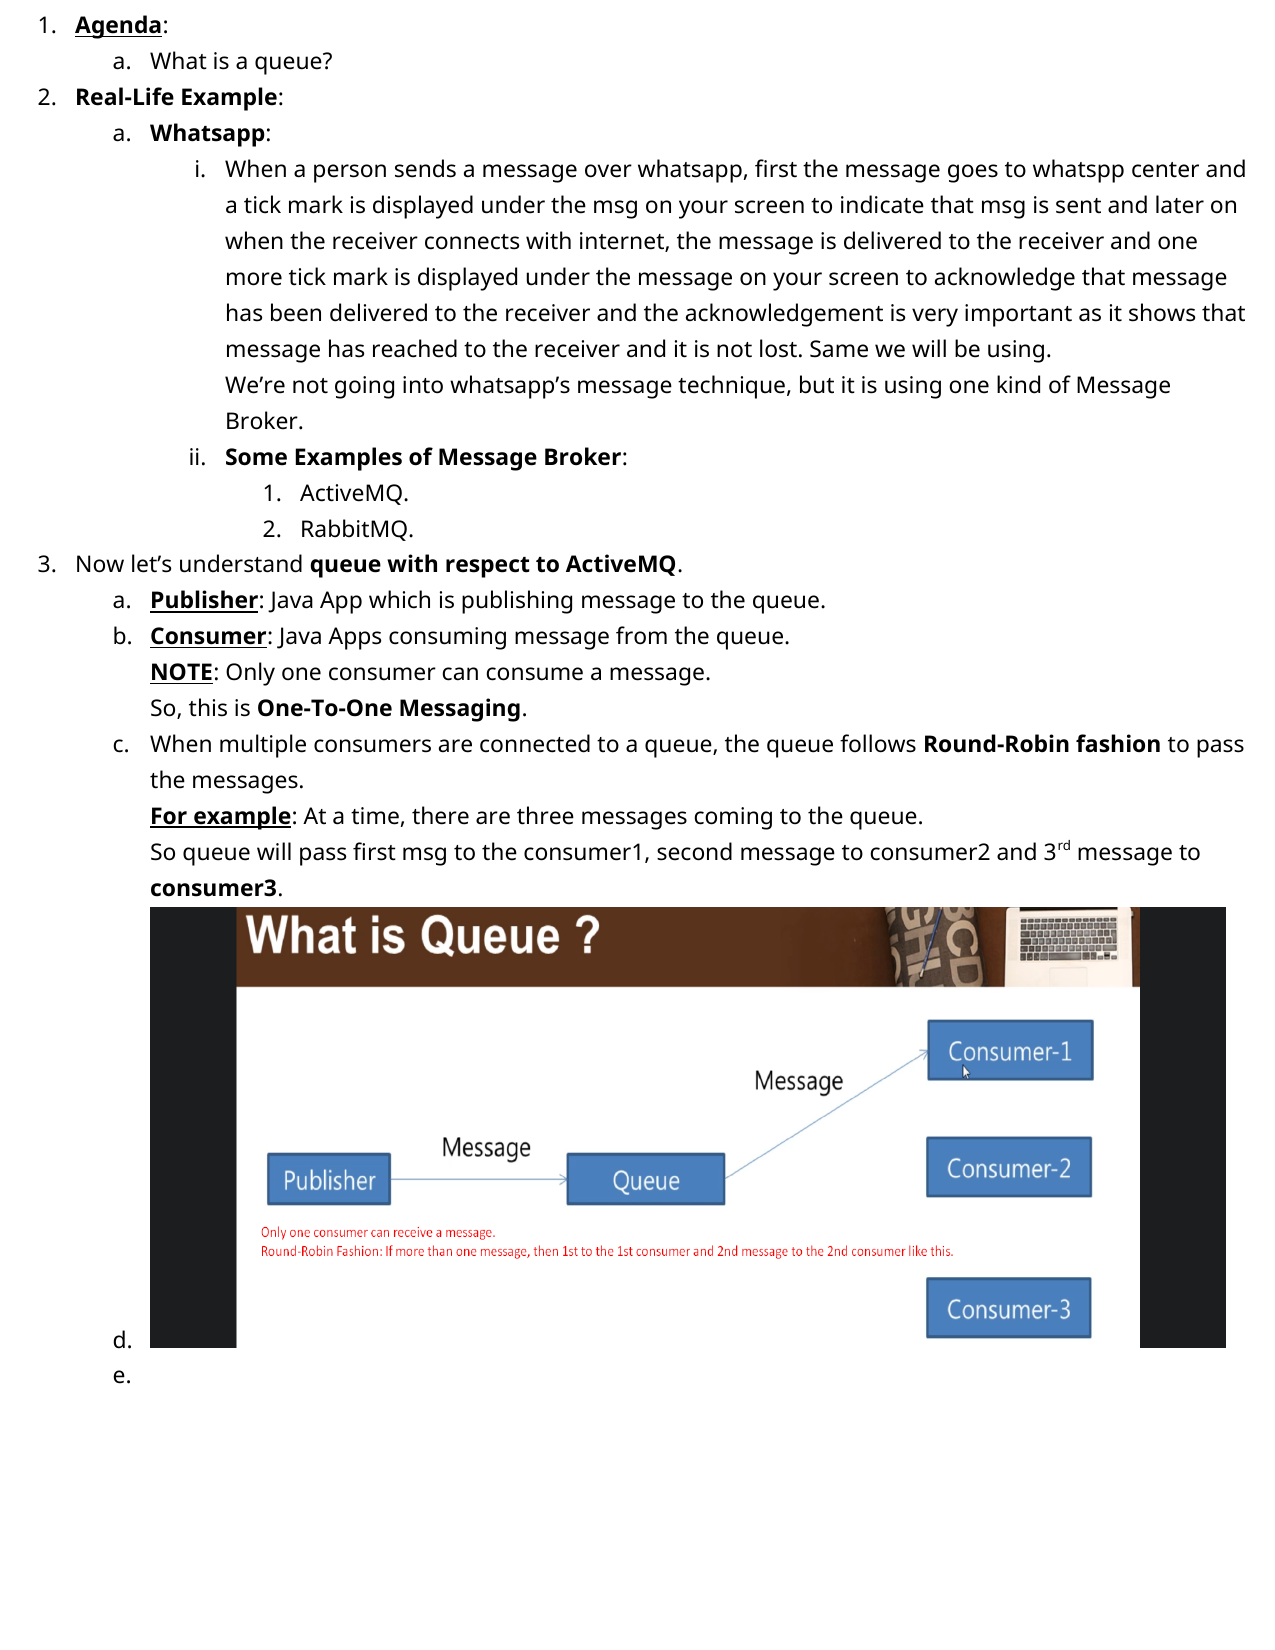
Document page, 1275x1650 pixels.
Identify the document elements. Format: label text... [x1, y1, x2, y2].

list When a person sends a message over whatsapp, first the message goes to whatspp center and a tick mark is displayed under the msg on your screen to indicate that msg is sent and later on when the receiver connects with internet, the message is delivered to the receiver and one more tick mark is displayed under the message on your screen to acknowledge that message has been delivered to the receiver and the acknowledgement is very important as it shows that message has reached to the receiver and it is not lost. Same we will be using. We’re not going into whatsapp’s message technique, but it is using one kind of Message Broker. [206, 153, 1255, 436]
list Now let’s understand queue with respect to ActiveMQ. [37, 548, 1255, 580]
picture [150, 907, 1226, 1348]
list Publisher: Java App which is publishing message to the queue. [112, 584, 1255, 616]
list RabbitMQ. [262, 512, 1255, 544]
list Real-Life Example: [37, 81, 1255, 112]
list Some Examples of Message Broker: [206, 441, 1255, 472]
list ActiveMQ. [262, 477, 1255, 508]
list Whatsapp: [112, 117, 1255, 148]
list When multiple consumers are connected to a queue, the queue follows Round-Robin fashion to pass the messages. For example: At a time, there are three messages coming to the queue. So queue will pass first msg to the consumer1, second message to consumer2 and 3rd message to consumer3. [112, 728, 1255, 903]
list Agenda: [37, 9, 1255, 41]
list What is a queue? [112, 45, 1255, 77]
list Consumer: Java Apps consuming message from the queue. NOTE: Only one consumer can consume a message. So, this is One-To-One Messaging. [112, 620, 1255, 723]
